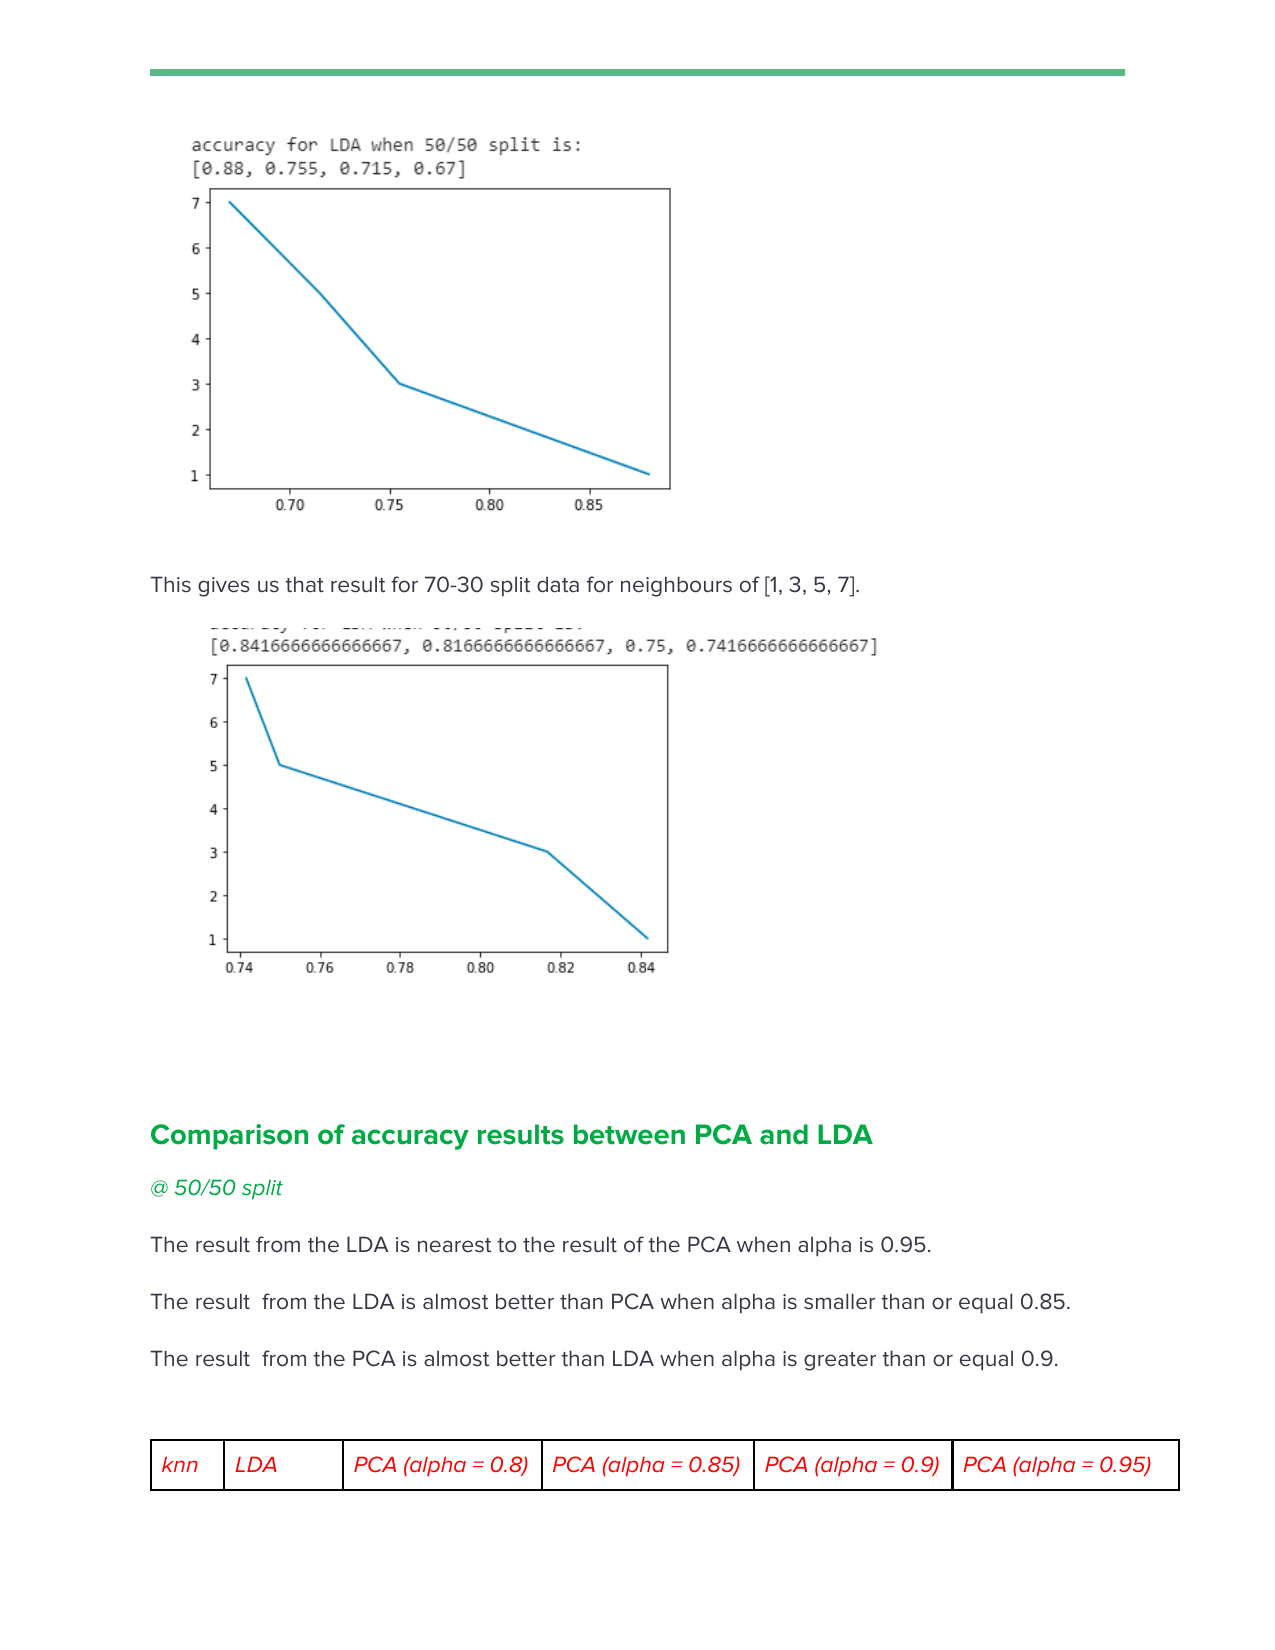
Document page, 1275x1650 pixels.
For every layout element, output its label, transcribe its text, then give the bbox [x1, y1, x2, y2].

picture [150, 112, 744, 543]
picture [150, 628, 909, 1019]
table_header LDA [225, 1441, 342, 1489]
subtitle Comparison of accuracy results between PCA and LDA [150, 1117, 1125, 1153]
text The result from the LDA is almost better than PCA when alpha is smaller than or equal 0.85. [150, 1288, 1125, 1316]
table_header PCA (alpha = 0.8) [344, 1441, 541, 1489]
text The result from the LDA is nearest to the result of the PCA when alpha is 0.95. [150, 1231, 1125, 1259]
table_header PCA (alpha = 0.95) [954, 1441, 1178, 1489]
text This gives us that result for 70-30 split data for neighbours of [1, 3, 5, 7]. [150, 572, 1125, 600]
text The result from the PCA is almost better than LDA when alpha is greater than or equal 0.9. [150, 1345, 1125, 1373]
table_header PCA (alpha = 0.85) [543, 1441, 753, 1489]
text @ 50/50 split [150, 1174, 1125, 1202]
table_header PCA (alpha = 0.9) [755, 1441, 951, 1489]
picture [150, 69, 1125, 76]
table_header knn [152, 1441, 223, 1489]
